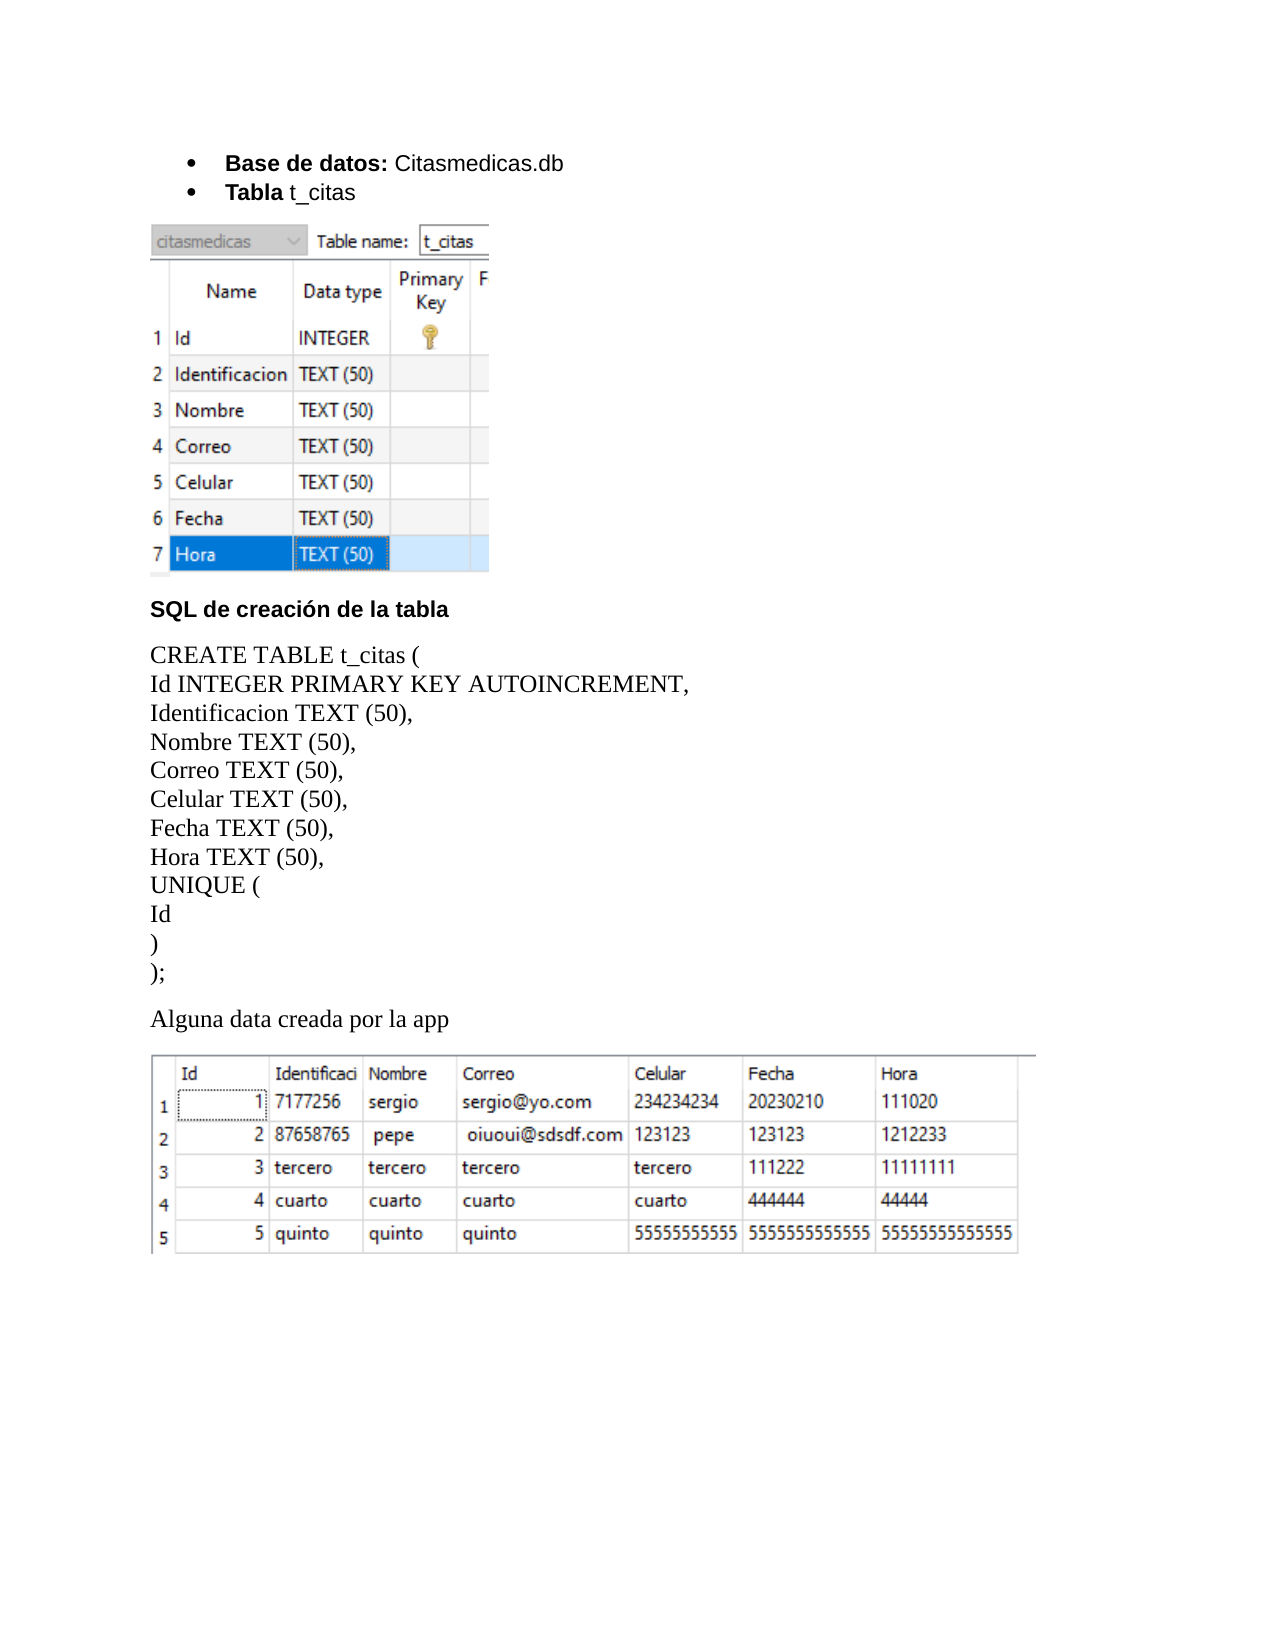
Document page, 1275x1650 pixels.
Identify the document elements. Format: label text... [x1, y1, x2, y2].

text ); [150, 957, 1125, 986]
text Id [150, 899, 1125, 928]
text Nombre TEXT (50), [150, 727, 1125, 756]
picture [150, 1052, 1036, 1254]
text Hora TEXT (50), [150, 842, 1125, 871]
text Celular TEXT (50), [150, 784, 1125, 813]
text UNIQUE ( [150, 871, 1125, 899]
text Id INTEGER PRIMARY KEY AUTOINCREMENT, [150, 669, 1125, 698]
list Tabla t_citas [187, 178, 1125, 205]
text Identificacion TEXT (50), [150, 698, 1125, 727]
text Alguna data creada por la app [150, 1004, 1125, 1033]
text CREATE TABLE t_citas ( [150, 641, 1125, 669]
text ) [150, 928, 1125, 957]
text Fecha TEXT (50), [150, 813, 1125, 842]
text SQL de creación de la tabla [150, 596, 1125, 622]
list Base de datos: Citasmedicas.db [187, 150, 1125, 176]
picture [150, 223, 489, 577]
text Correo TEXT (50), [150, 756, 1125, 784]
